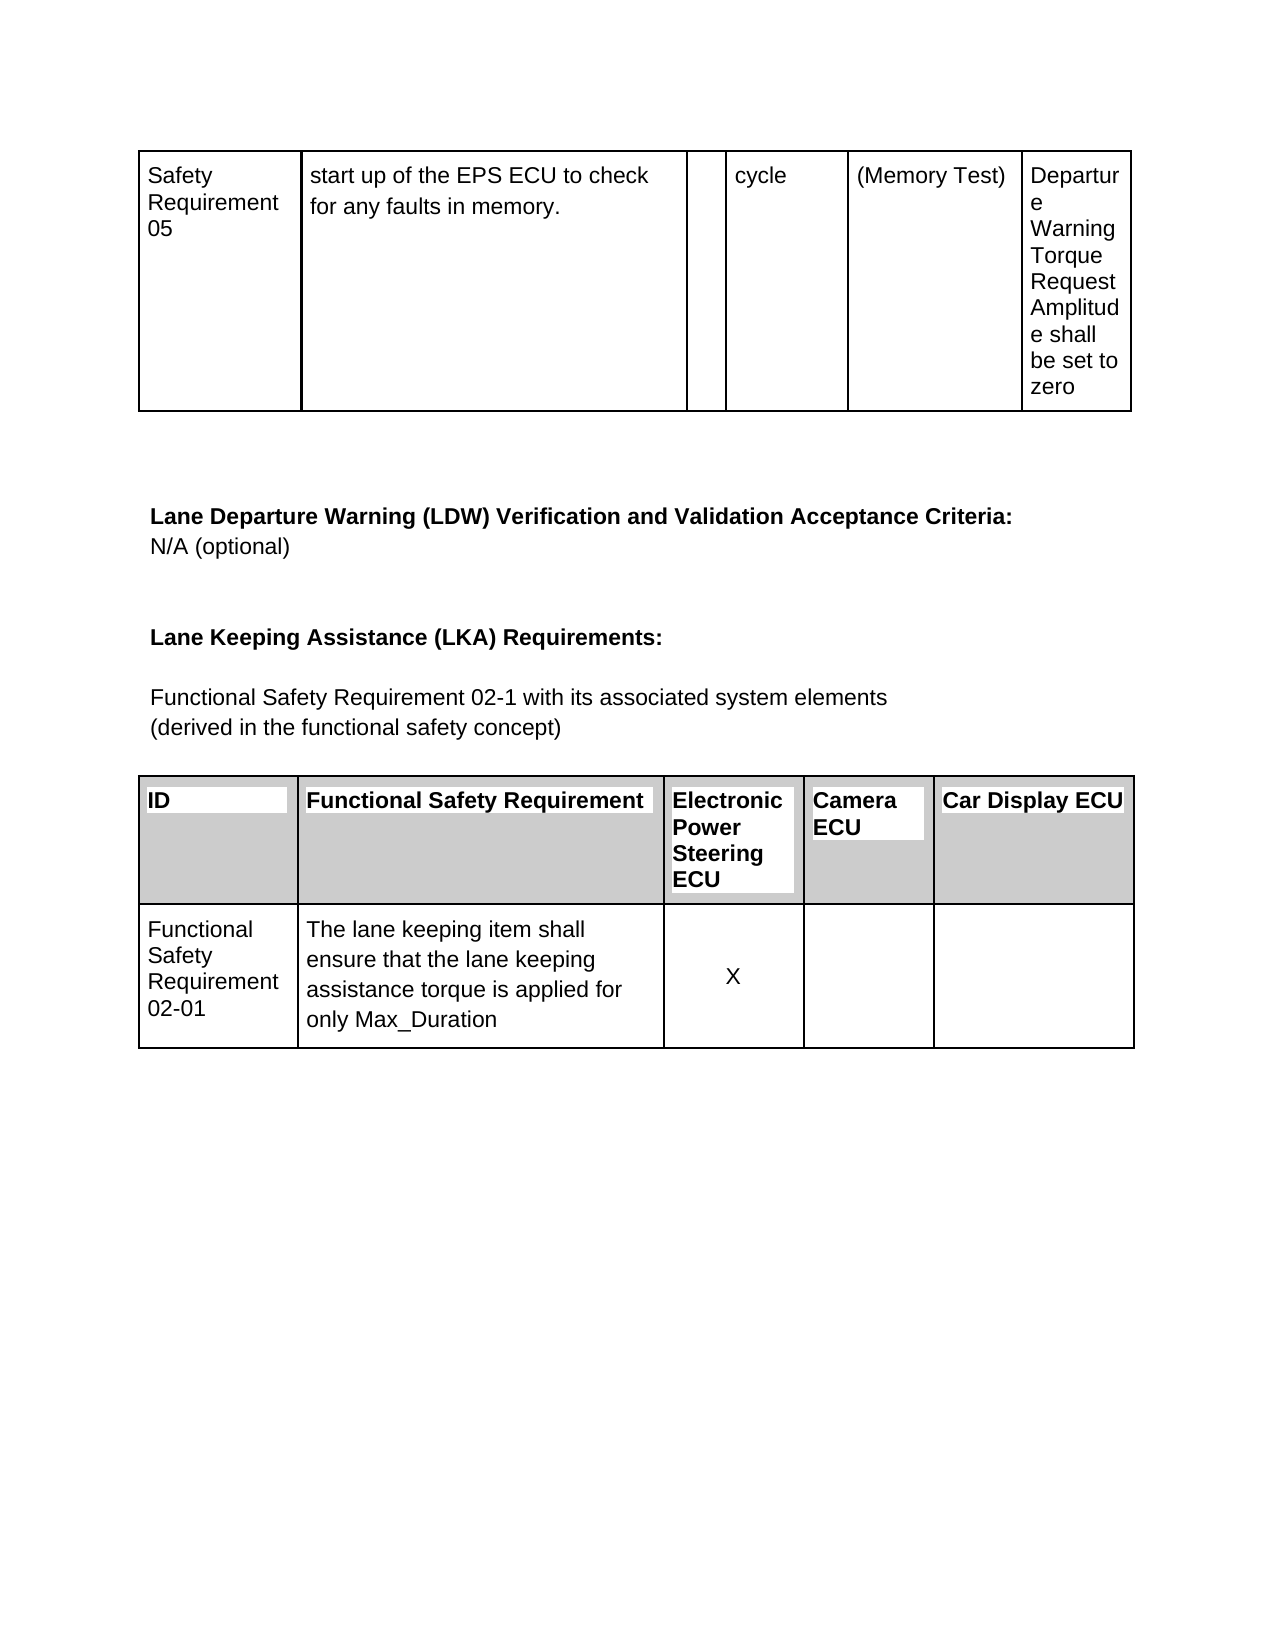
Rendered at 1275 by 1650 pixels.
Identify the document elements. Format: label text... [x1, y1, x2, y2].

text Lane Departure Warning (LDW) Verification and Validation Acceptance Criteria: [150, 503, 1125, 529]
table_cell Memory test shall be conducted at start up of the EPS ECU to check for any faults in memory. [303, 152, 686, 410]
table_cell Technical Safety Requirement 05 [140, 152, 300, 410]
text N/A (optional) [150, 533, 1125, 559]
table_cell [935, 905, 1133, 1047]
table_cell Lane Departure Warning Torque Request Amplitude shall be set to zero [1023, 152, 1130, 410]
table_header Camera ECU [805, 777, 933, 903]
table_cell Safety Startup (Memory Test) [849, 152, 1021, 410]
table_cell [805, 905, 933, 1047]
table_cell X [665, 905, 803, 1047]
table_cell Ignition cycle [727, 152, 847, 410]
table_header Functional Safety Requirement [299, 777, 663, 903]
table_cell A [688, 152, 725, 410]
table_header Car Display ECU [935, 777, 1133, 903]
text Functional Safety Requirement 02-1 with its associated system elements [150, 684, 1125, 710]
table_header ID [140, 777, 297, 903]
text Lane Keeping Assistance (LKA) Requirements: [150, 624, 1125, 650]
table_header Electronic Power Steering ECU [665, 777, 803, 903]
table_cell Functional Safety Requirement 02-01 [140, 905, 297, 1047]
table_cell The lane keeping item shall ensure that the lane keeping assistance torque is applied for only Max_Duration [299, 905, 663, 1047]
text (derived in the functional safety concept) [150, 714, 1125, 741]
